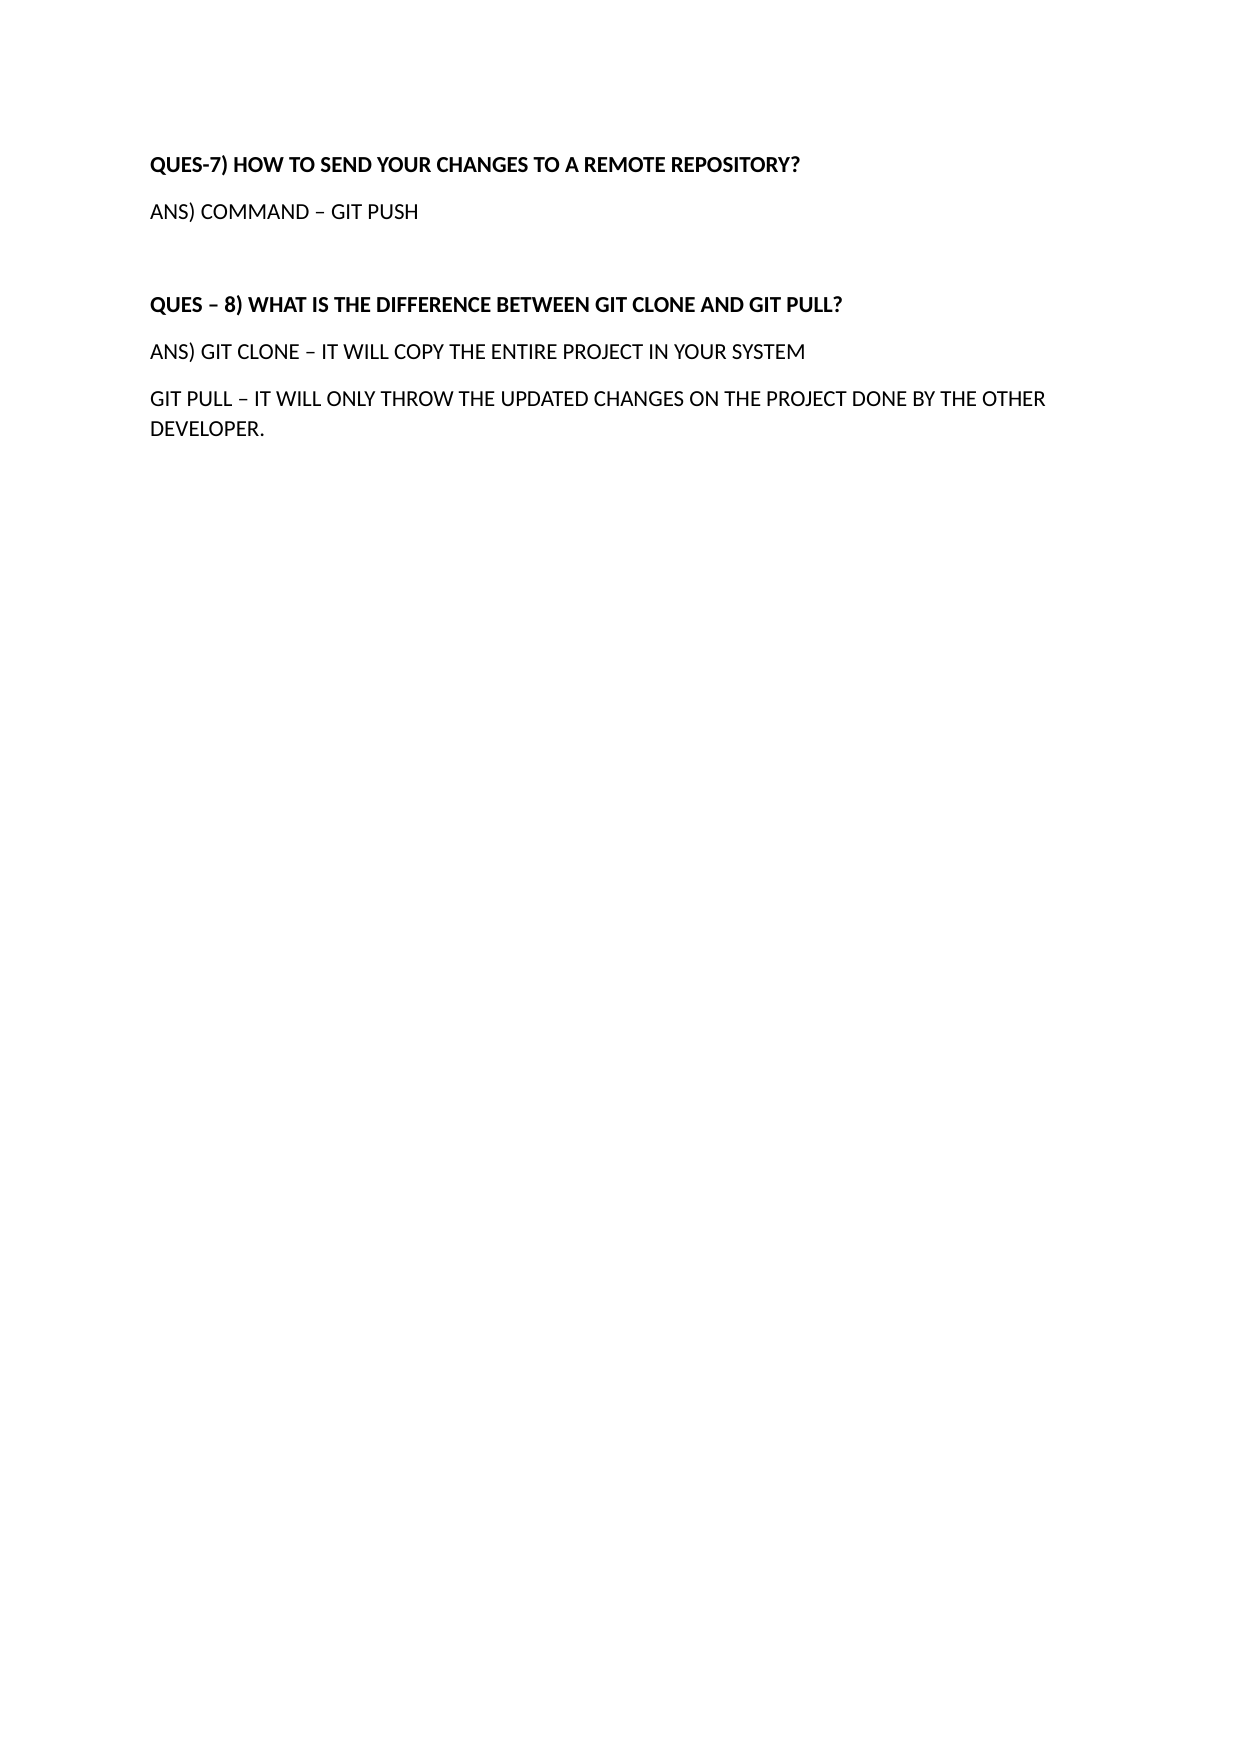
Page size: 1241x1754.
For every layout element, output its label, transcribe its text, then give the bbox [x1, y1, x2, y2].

text GIT PULL – IT WILL ONLY THROW THE UPDATED CHANGES ON THE PROJECT DONE BY THE OTHER DEVELOPER. [150, 384, 1090, 443]
text ANS) GIT CLONE – IT WILL COPY THE ENTIRE PROJECT IN YOUR SYSTEM [150, 337, 1090, 366]
text QUES-7) HOW TO SEND YOUR CHANGES TO A REMOTE REPOSITORY? [150, 150, 1090, 178]
text QUES – 8) WHAT IS THE DIFFERENCE BETWEEN GIT CLONE AND GIT PULL? [150, 291, 1090, 319]
text ANS) COMMAND – GIT PUSH [150, 197, 1090, 225]
